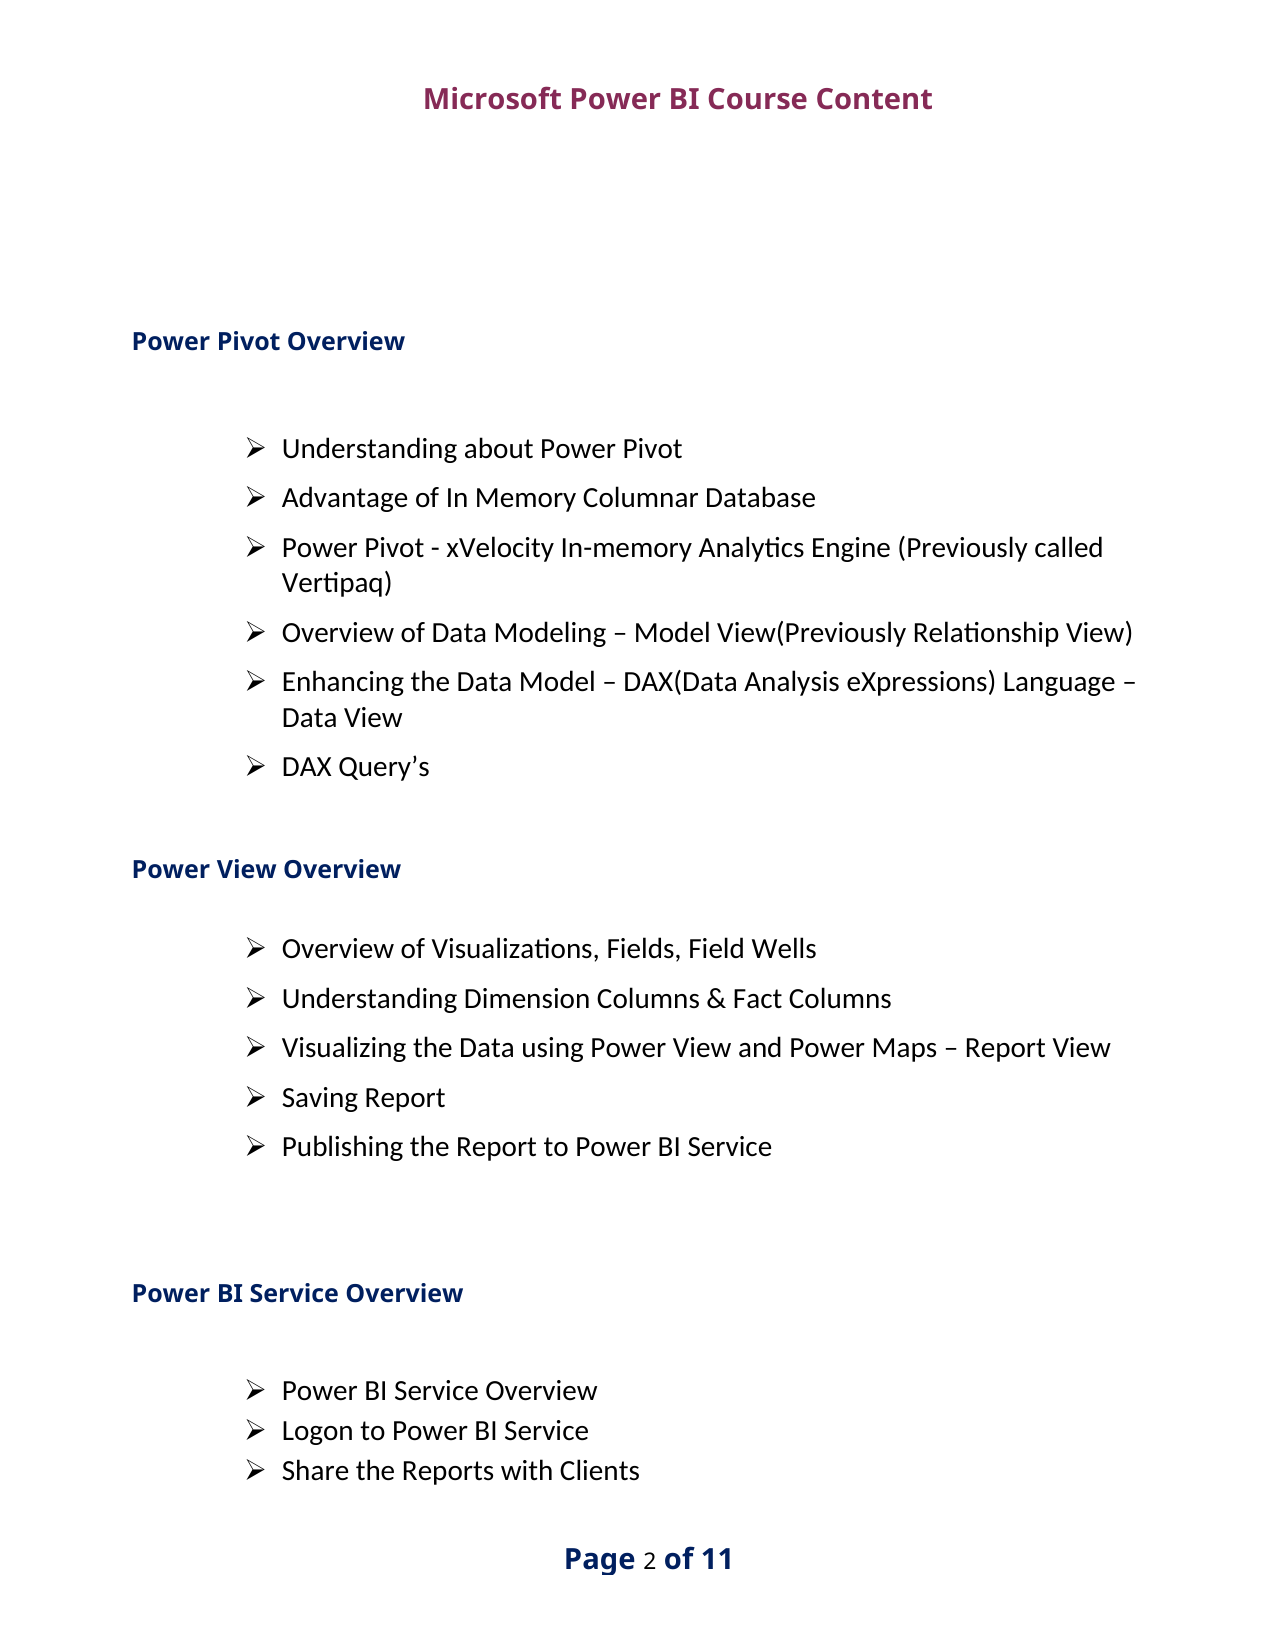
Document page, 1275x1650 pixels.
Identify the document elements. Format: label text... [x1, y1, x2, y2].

list Visualizing the Data using Power View and Power Maps – Report View [244, 1029, 1171, 1065]
list Overview of Visualizations, Fields, Field Wells [244, 930, 1171, 966]
list Saving Report [244, 1079, 1171, 1114]
subtitle Power BI Service Overview [131, 1275, 1171, 1309]
list Enhancing the Data Model – DAX(Data Analysis eXpressions) Language – Data View [244, 663, 1171, 734]
subtitle Power View Overview [131, 852, 1171, 886]
list DAX Query’s [244, 748, 1171, 784]
list Understanding about Power Pivot [244, 430, 1171, 465]
list Understanding Dimension Columns & Fact Columns [244, 980, 1171, 1016]
list Advantage of In Memory Columnar Database [244, 479, 1171, 515]
list Power BI Service Overview [244, 1372, 1171, 1407]
list Logon to Power BI Service [244, 1412, 1171, 1447]
list Share the Reports with Clients [244, 1452, 1171, 1487]
list Publishing the Report to Power BI Service [244, 1128, 1171, 1164]
list Power Pivot - xVelocity In-memory Analytics Engine (Previously called Vertipaq) [244, 529, 1171, 600]
list Overview of Data Modeling – Model View(Previously Relationship View) [244, 614, 1171, 649]
subtitle Power Pivot Overview [131, 324, 1171, 358]
